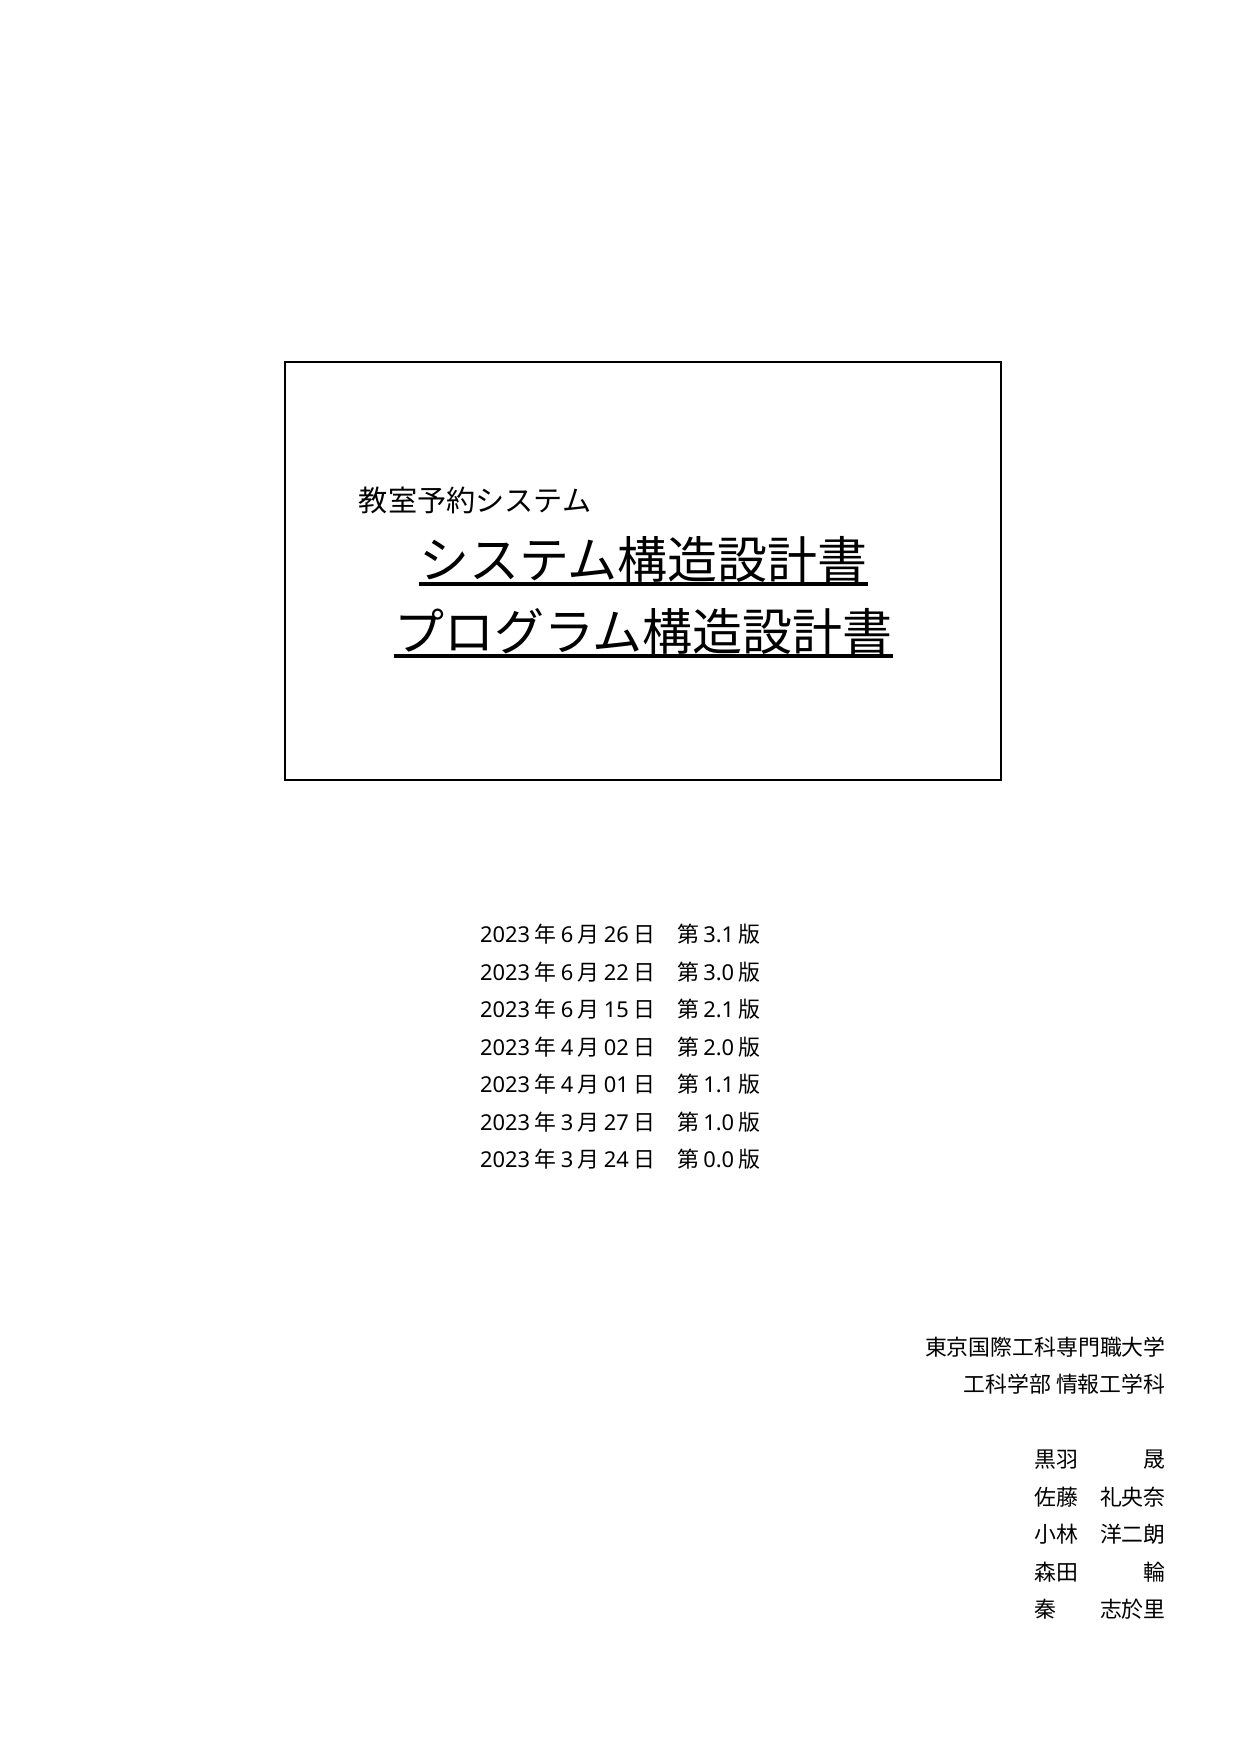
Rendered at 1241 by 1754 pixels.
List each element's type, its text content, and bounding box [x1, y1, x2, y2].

text 2023年6月26日 第3.1版 [75, 914, 1165, 952]
text 2023年3月24日 第0.0版 [75, 1139, 1165, 1177]
text 2023年4月02日 第2.0版 [75, 1027, 1165, 1064]
text 小林 洋二朗 [75, 1514, 1165, 1552]
text 2023年3月27日 第1.0版 [75, 1102, 1165, 1139]
text 佐藤 礼央奈 [75, 1477, 1165, 1514]
text 2023年4月01日 第1.1版 [75, 1064, 1165, 1102]
text 森田 輪 [75, 1552, 1165, 1589]
text 秦 志於里 [75, 1589, 1165, 1627]
text 黒羽 晟 [75, 1439, 1165, 1477]
text 東京国際工科専門職大学 [75, 1327, 1165, 1364]
text 工科学部 情報工学科 [75, 1364, 1165, 1402]
text 2023年6月15日 第2.1版 [75, 989, 1165, 1027]
text 2023年6月22日 第3.0版 [75, 952, 1165, 989]
